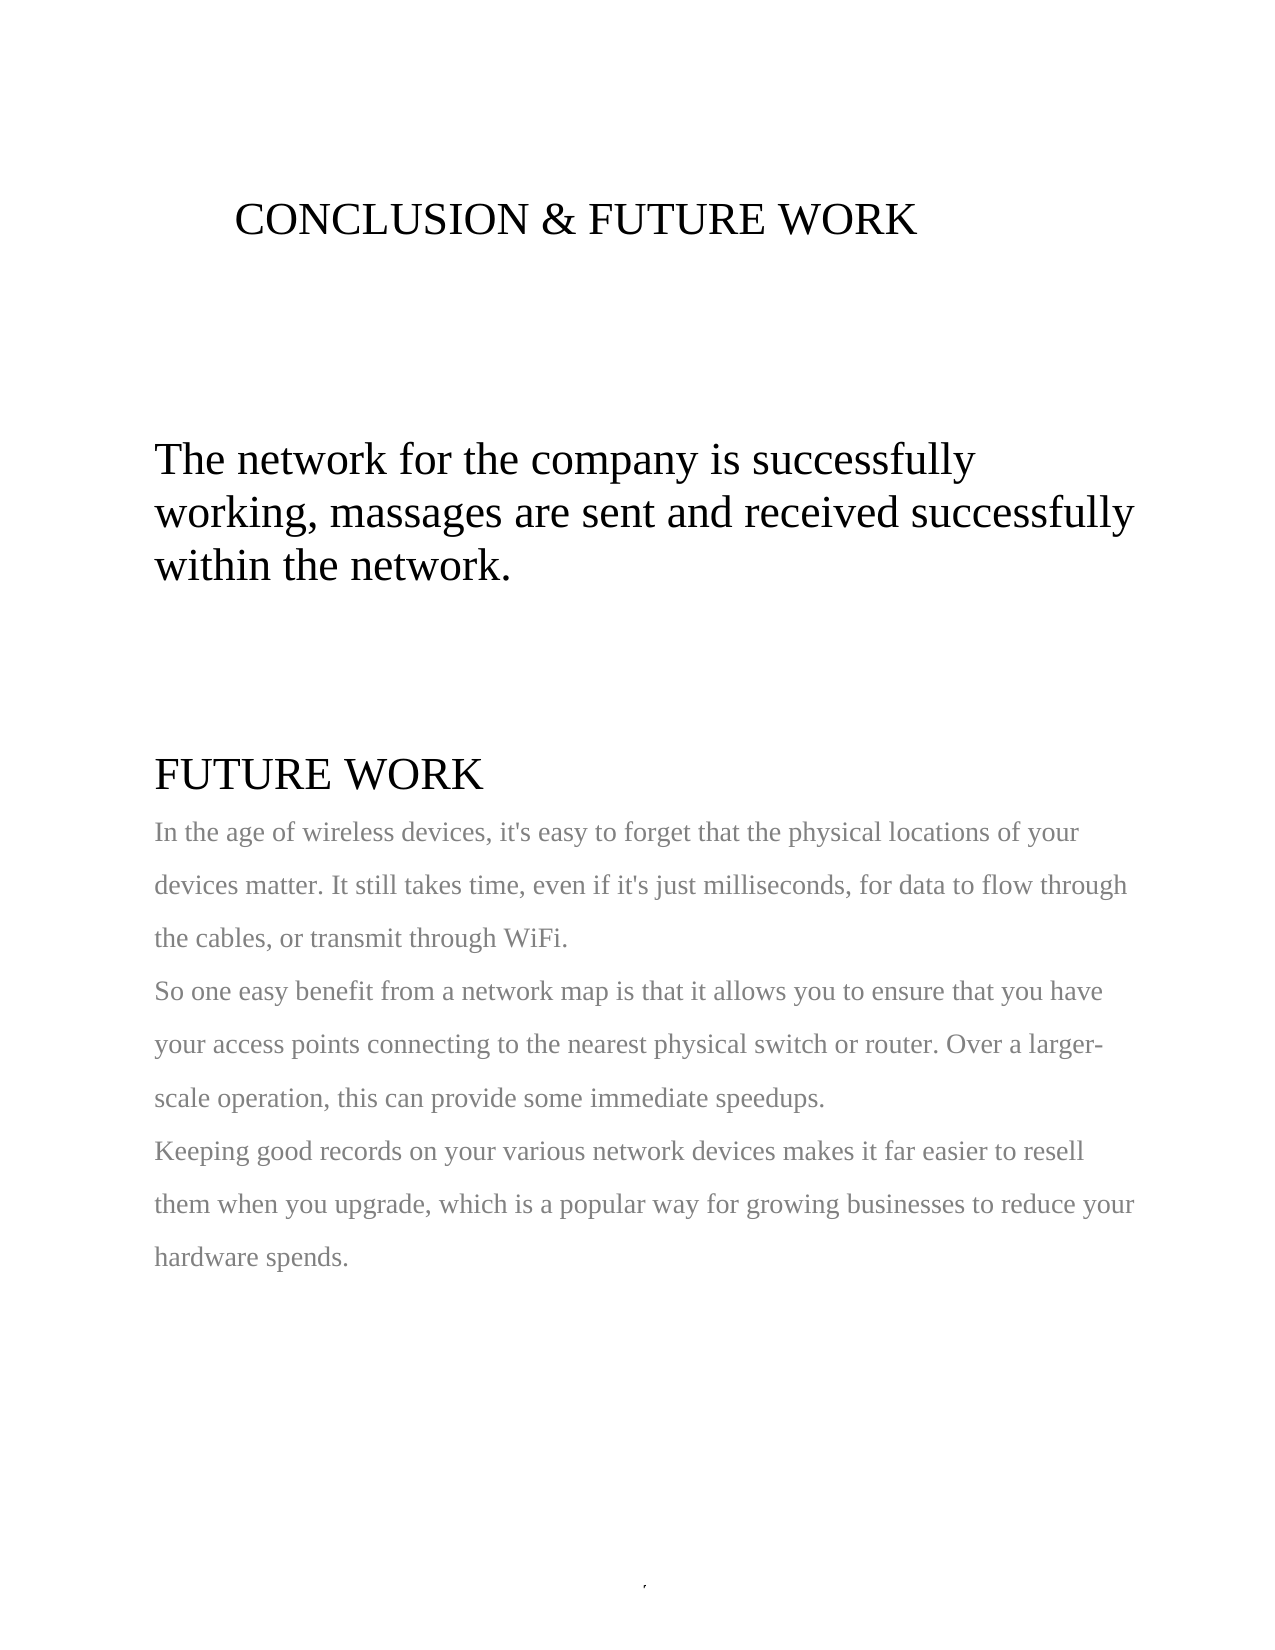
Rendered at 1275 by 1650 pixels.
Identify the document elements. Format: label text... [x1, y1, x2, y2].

text So one easy benefit from a network map is that it allows you to ensure that you have your access points connecting to the nearest physical switch or router. Over a larger-scale operation, this can provide some immediate speedups. [154, 958, 1137, 1118]
text CONCLUSION & FUTURE WORK [154, 192, 1137, 244]
text FUTURE WORK [154, 746, 1137, 799]
text The network for the company is successfully working, massages are sent and received successfully within the network. [154, 432, 1137, 590]
text Keeping good records on your various network devices makes it far easier to resell them when you upgrade, which is a popular way for growing businesses to reduce your hardware spends. [154, 1118, 1137, 1277]
text In the age of wireless devices, it's easy to forget that the physical locations of your devices matter. It still takes time, even if it's just milliseconds, for data to flow through the cables, or transmit through WiFi. [154, 799, 1137, 958]
